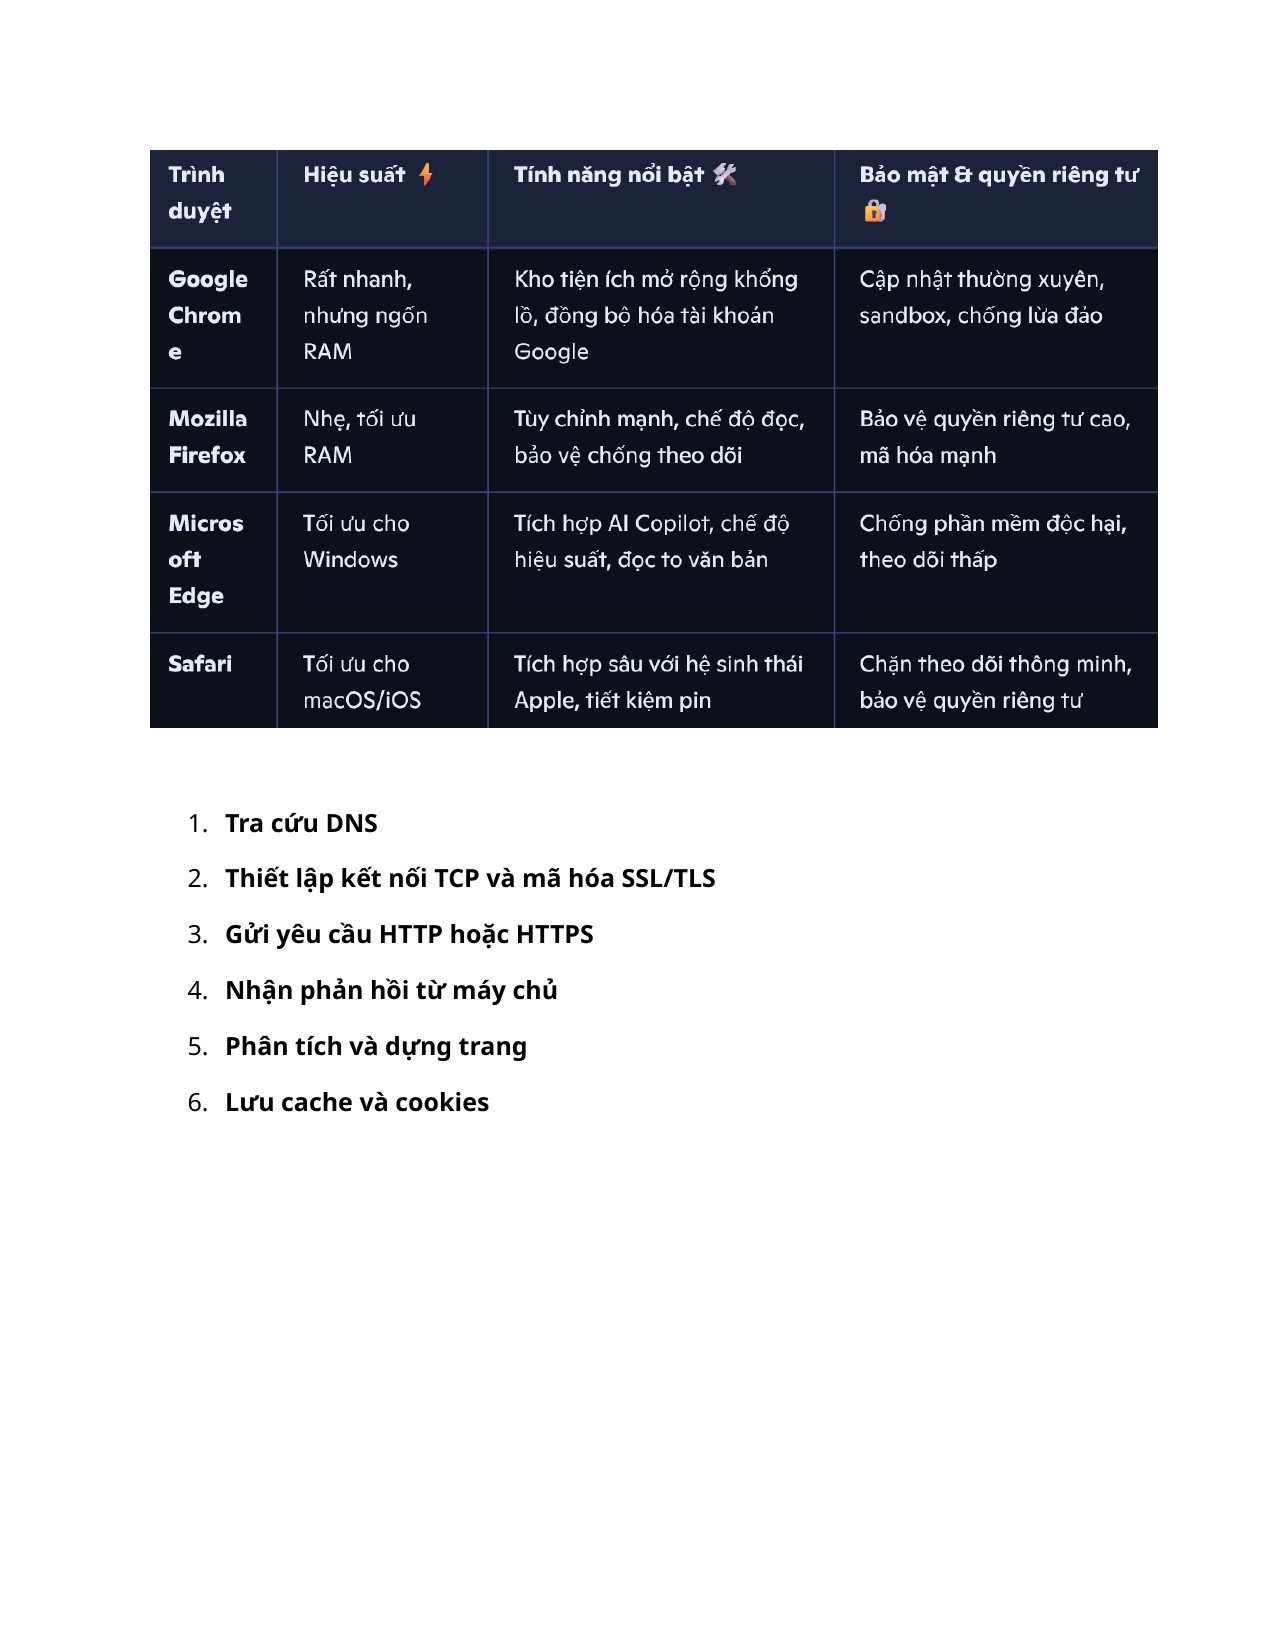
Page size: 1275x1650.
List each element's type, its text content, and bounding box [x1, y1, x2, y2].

list Lưu cache và cookies [187, 1084, 1125, 1158]
list Phân tích và dựng trang [187, 1028, 1125, 1063]
list Thiết lập kết nối TCP và mã hóa SSL/TLS [187, 861, 1125, 895]
picture [150, 150, 1158, 728]
list Nhận phản hồi từ máy chủ [187, 973, 1125, 1007]
list Tra cứu DNS [187, 805, 1125, 839]
list Gửi yêu cầu HTTP hoặc HTTPS [187, 917, 1125, 951]
